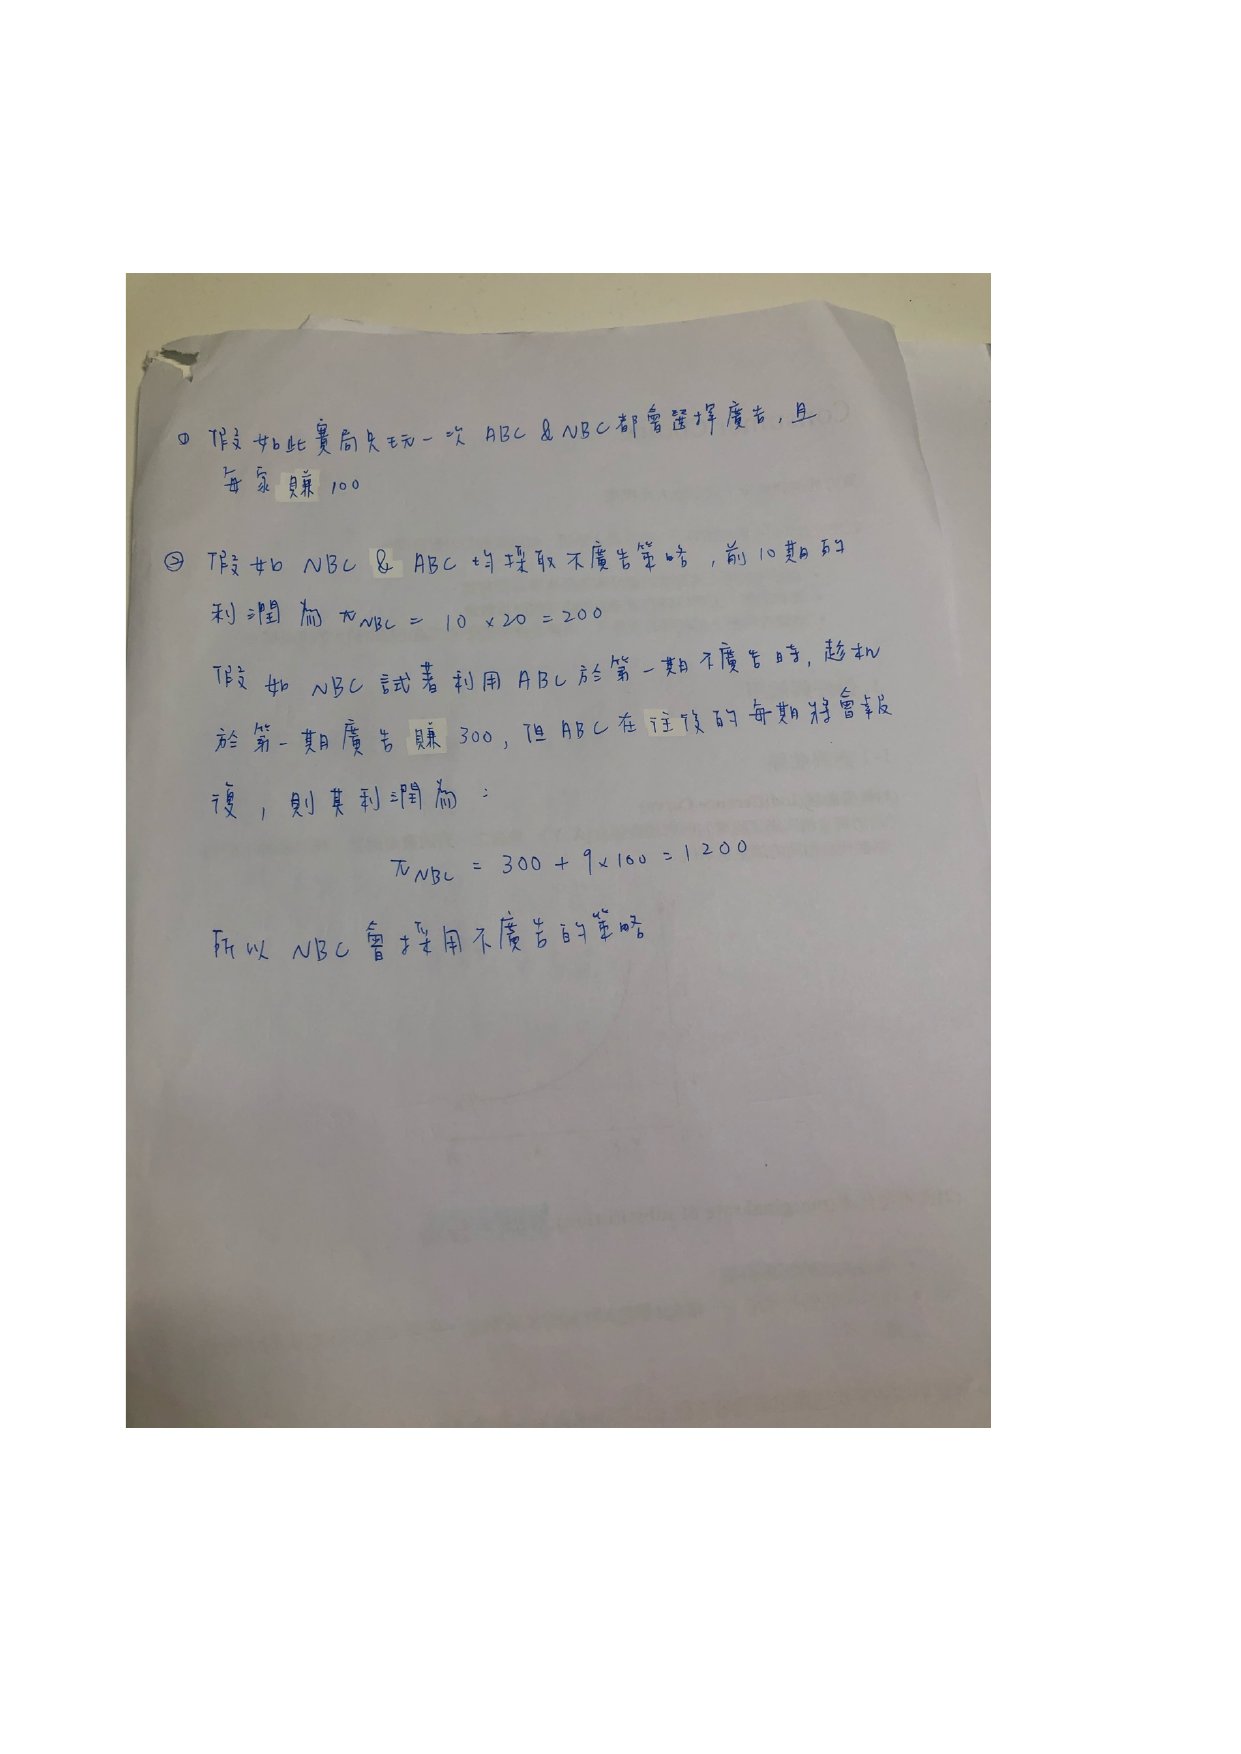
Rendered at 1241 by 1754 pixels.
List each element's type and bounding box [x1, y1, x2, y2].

picture [125, 273, 991, 1428]
